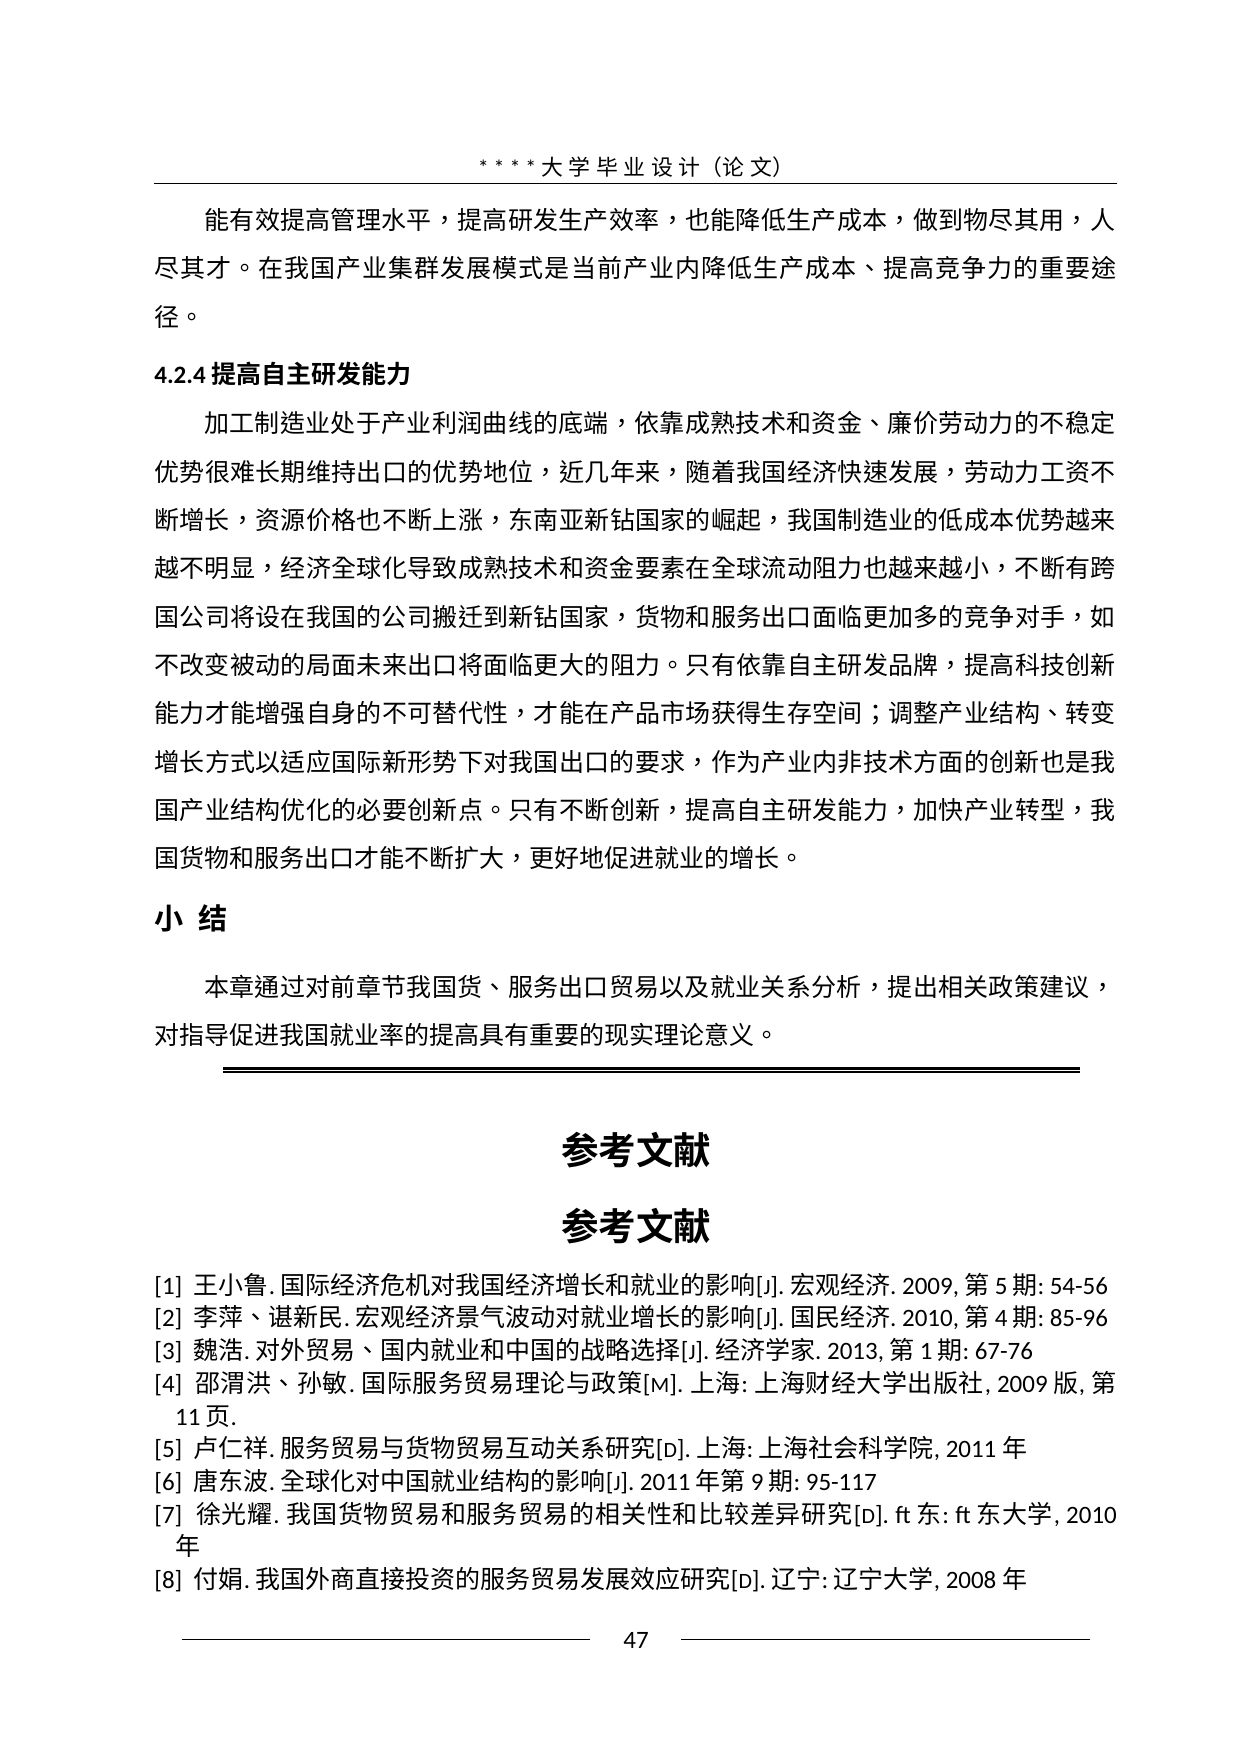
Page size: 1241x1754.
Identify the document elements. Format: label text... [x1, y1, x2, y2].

text [8] 付娟. 我国外商直接投资的服务贸易发展效应研究[D]. 辽宁: 辽宁大学, 2008 年 [154, 1562, 1117, 1595]
text 参考文献 [154, 1199, 1117, 1251]
text [2] 李萍、谌新民. 宏观经济景气波动对就业增长的影响[J]. 国民经济. 2010, 第4期: 85-96 [154, 1300, 1117, 1333]
text [1] 王小鲁. 国际经济危机对我国经济增长和就业的影响[J]. 宏观经济. 2009, 第5期: 54-56 [154, 1268, 1117, 1300]
subtitle 4.2.4 提高自主研发能力 [154, 357, 1117, 391]
text 本章通过对前章节我国货、服务出口贸易以及就业关系分析，提出相关政策建议，对指导促进我国就业率的提高具有重要的现实理论意义。 [154, 954, 1117, 1051]
subtitle 小 结 [154, 898, 1117, 938]
text [6] 唐东波. 全球化对中国就业结构的影响[J]. 2011年第9期: 95-117 [154, 1464, 1117, 1497]
text [5] 卢仁祥. 服务贸易与货物贸易互动关系研究[D]. 上海: 上海社会科学院, 2011 年 [154, 1431, 1117, 1464]
text 能有效提高管理水平，提高研发生产效率，也能降低生产成本，做到物尽其用，人尽其才。在我国产业集群发展模式是当前产业内降低生产成本、提高竞争力的重要途径。 [154, 187, 1117, 332]
text [7] 徐光耀. 我国货物贸易和服务贸易的相关性和比较差异研究[D]. ft东: ft东大学, 2010 年 [154, 1497, 1117, 1562]
text [4] 邵渭洪、孙敏. 国际服务贸易理论与政策[M]. 上海: 上海财经大学出版社, 2009版, 第11页. [154, 1366, 1117, 1431]
text 加工制造业处于产业利润曲线的底端，依靠成熟技术和资金、廉价劳动力的不稳定优势很难长期维持出口的优势地位，近几年来，随着我国经济快速发展，劳动力工资不断增长，资源价格也不断上涨，东南亚新钻国家的崛起，我国制造业的低成本优势越来越不明显，经济全球化导致成熟技术和资金要素在全球流动阻力也越来越小，不断有跨国公司将设在我国的公司搬迁到新钻国家，货物和服务出口面临更加多的竞争对手，如不改变被动的局面未来出口将面临更大的阻力。只有依靠自主研发品牌，提高科技创新能力才能增强自身的不可替代性，才能在产品市场获得生存空间；调整产业结构、转变增长方式以适应国际新形势下对我国出口的要求，作为产业内非技术方面的创新也是我国产业结构优化的必要创新点。只有不断创新，提高自主研发能力，加快产业转型，我国货物和服务出口才能不断扩大，更好地促进就业的增长。 [154, 391, 1117, 874]
text 参考文献 [154, 1123, 1117, 1175]
text [3] 魏浩. 对外贸易、国内就业和中国的战略选择[J]. 经济学家. 2013, 第1期: 67-76 [154, 1333, 1117, 1366]
